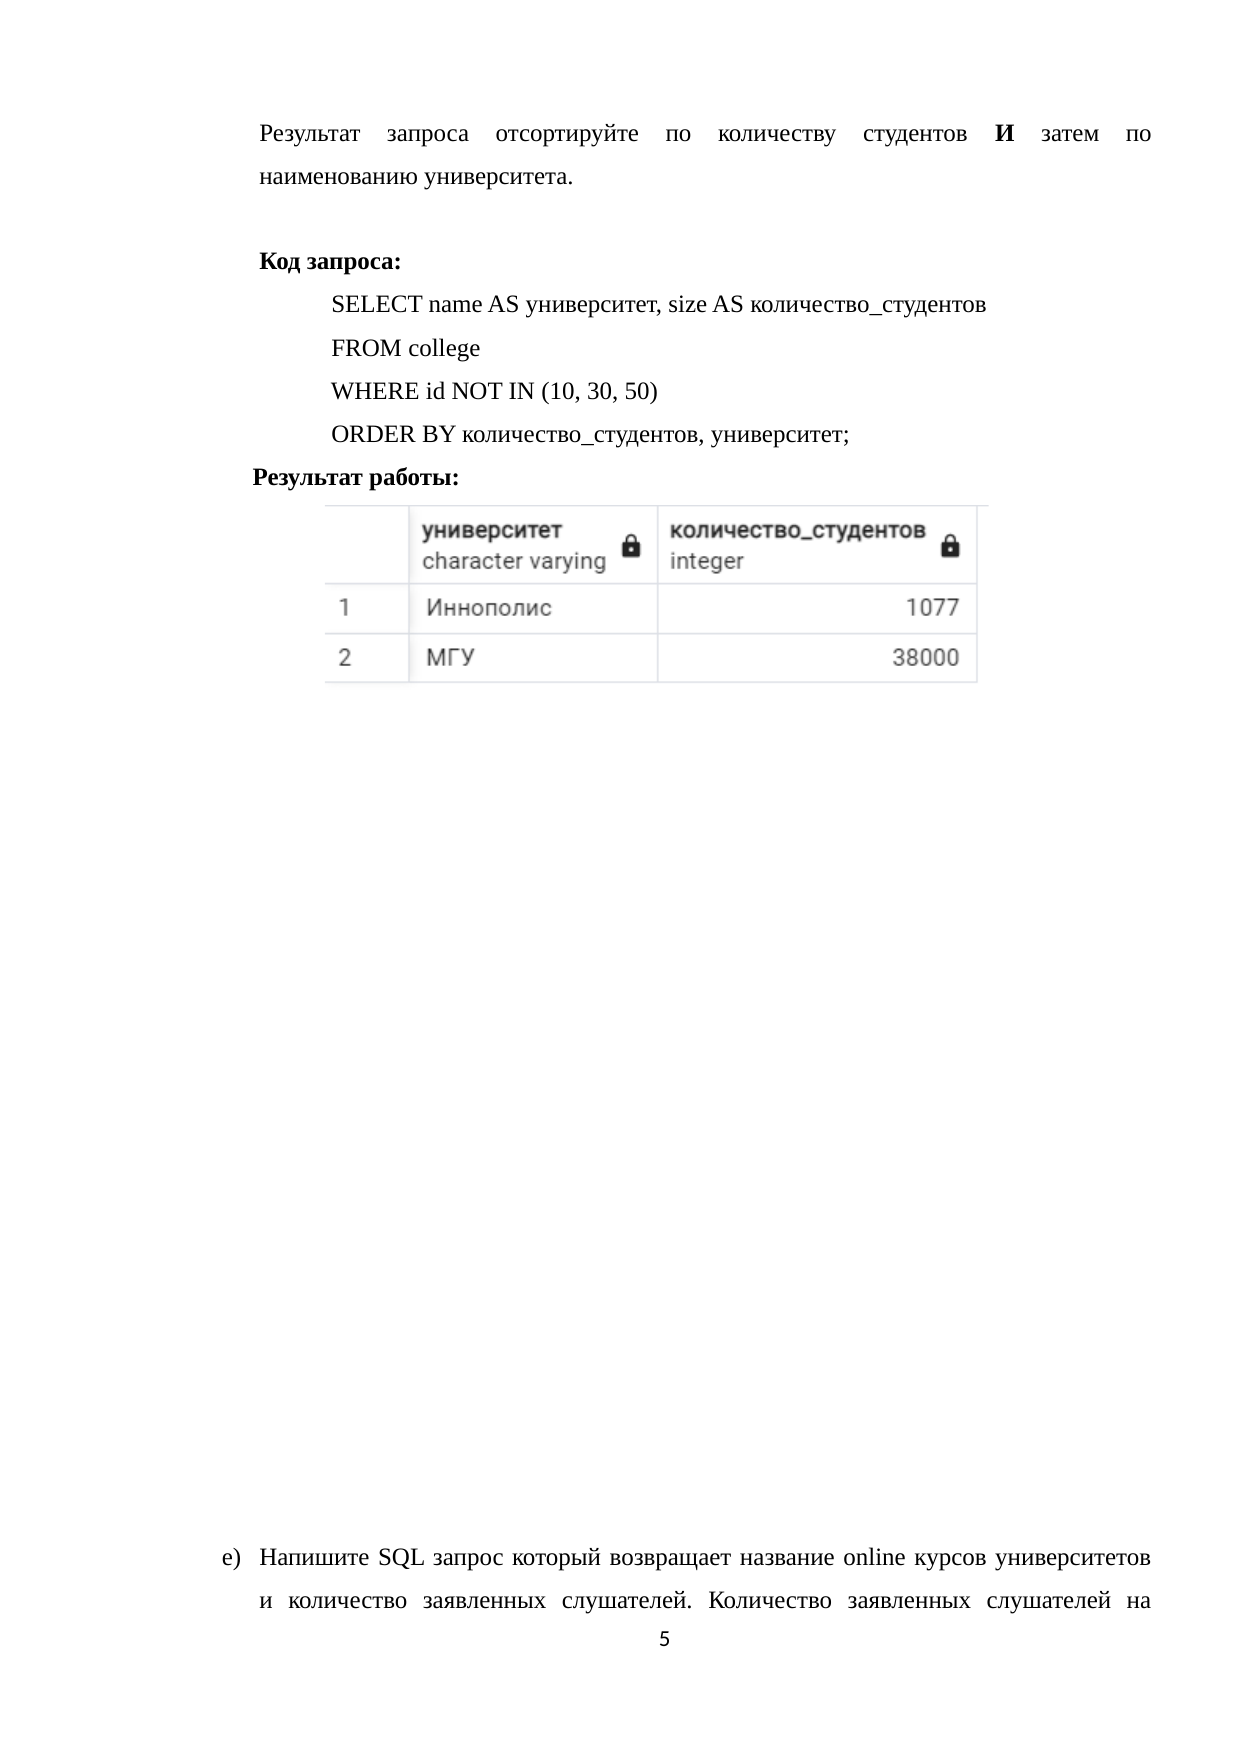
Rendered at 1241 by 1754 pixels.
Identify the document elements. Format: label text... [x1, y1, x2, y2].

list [222, 1542, 1152, 1614]
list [222, 118, 1152, 190]
list ORDER BY количество_студентов, университет; [252, 419, 1152, 448]
list FROM college [252, 333, 1152, 361]
list Код запроса: [259, 246, 1152, 275]
list WHERE id NOT IN (10, 30, 50) [252, 376, 1152, 404]
list SELECT name AS университет, size AS количество_студентов [252, 289, 1152, 318]
list Результат работы: [252, 462, 1152, 491]
picture [324, 505, 989, 691]
